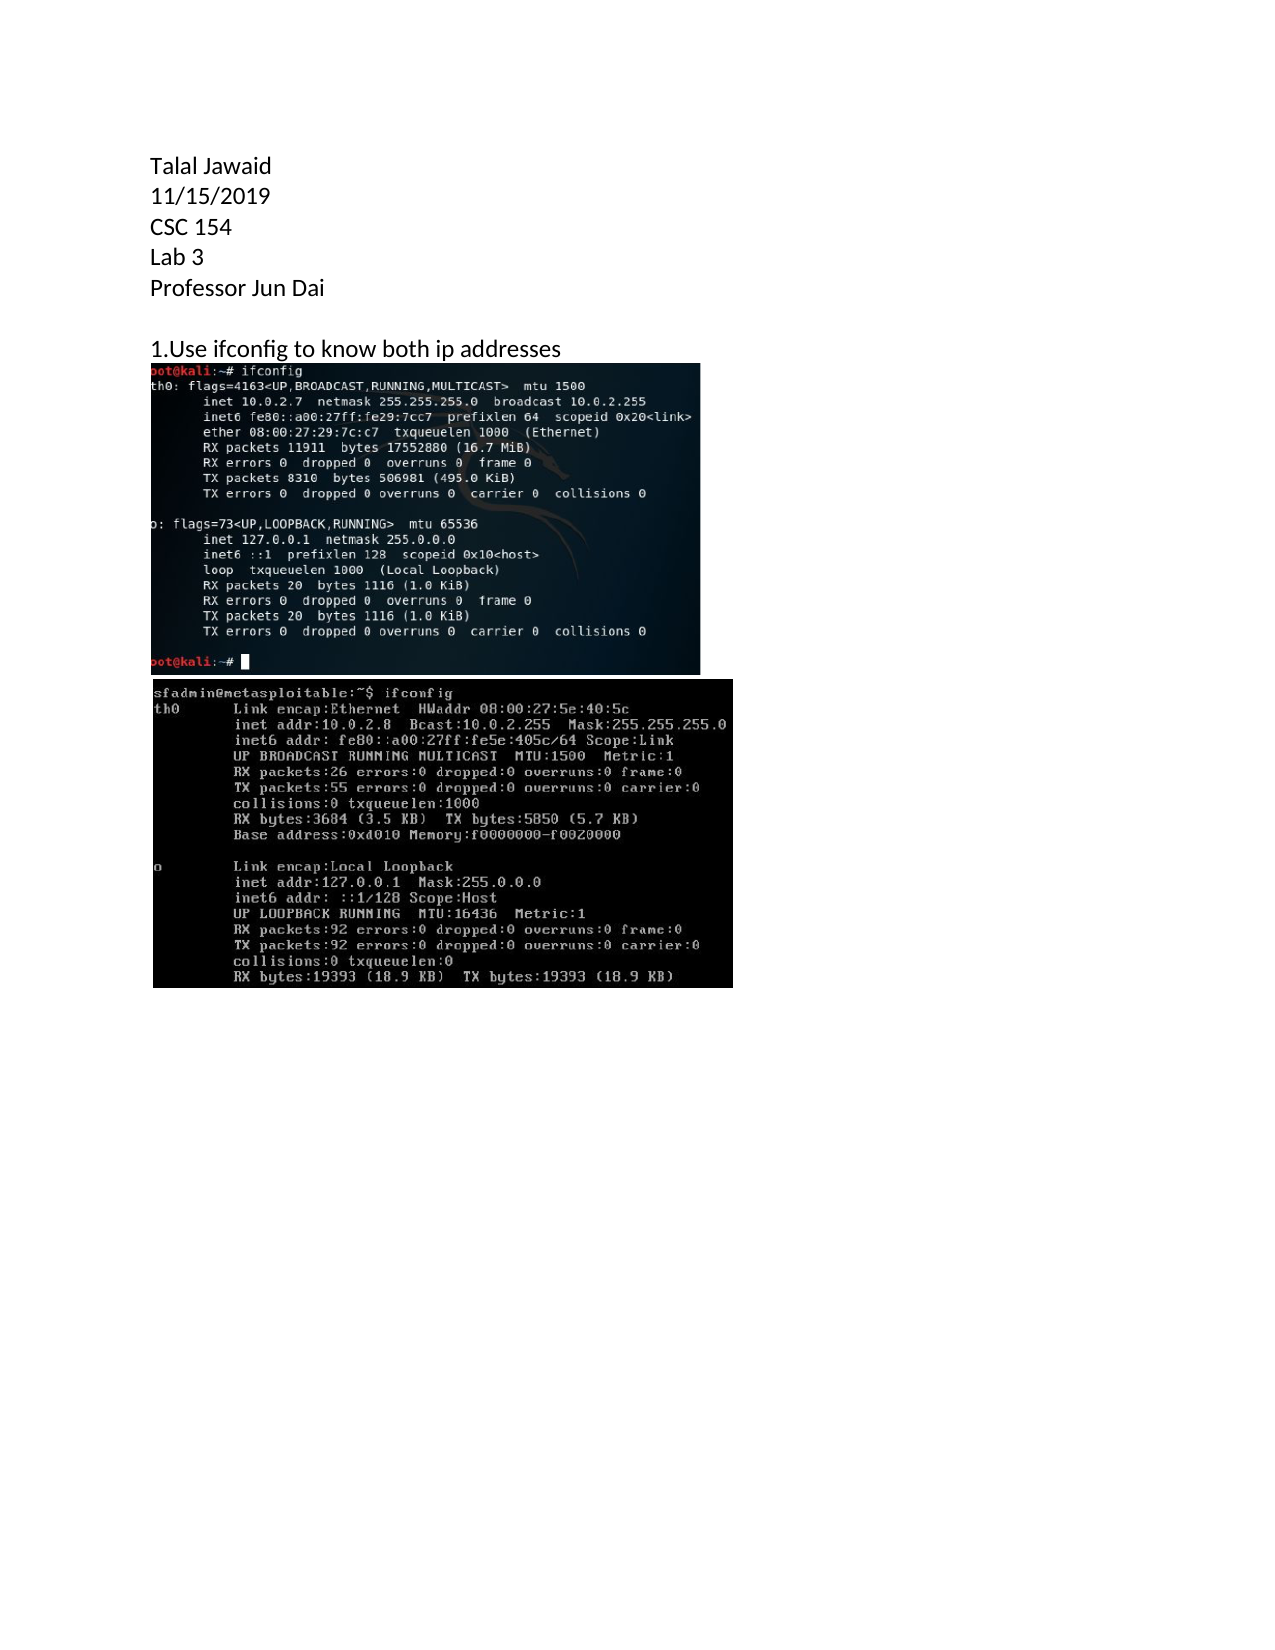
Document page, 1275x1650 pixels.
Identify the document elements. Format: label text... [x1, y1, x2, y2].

text 1.Use ifconfig to know both ip addresses [150, 333, 1125, 364]
picture [150, 363, 733, 988]
text CSC 154 [150, 211, 1125, 242]
text Professor Jun Dai [150, 272, 1125, 303]
text Lab 3 [150, 242, 1125, 272]
text Talal Jawaid [150, 150, 1125, 181]
text 11/15/2019 [150, 181, 1125, 211]
